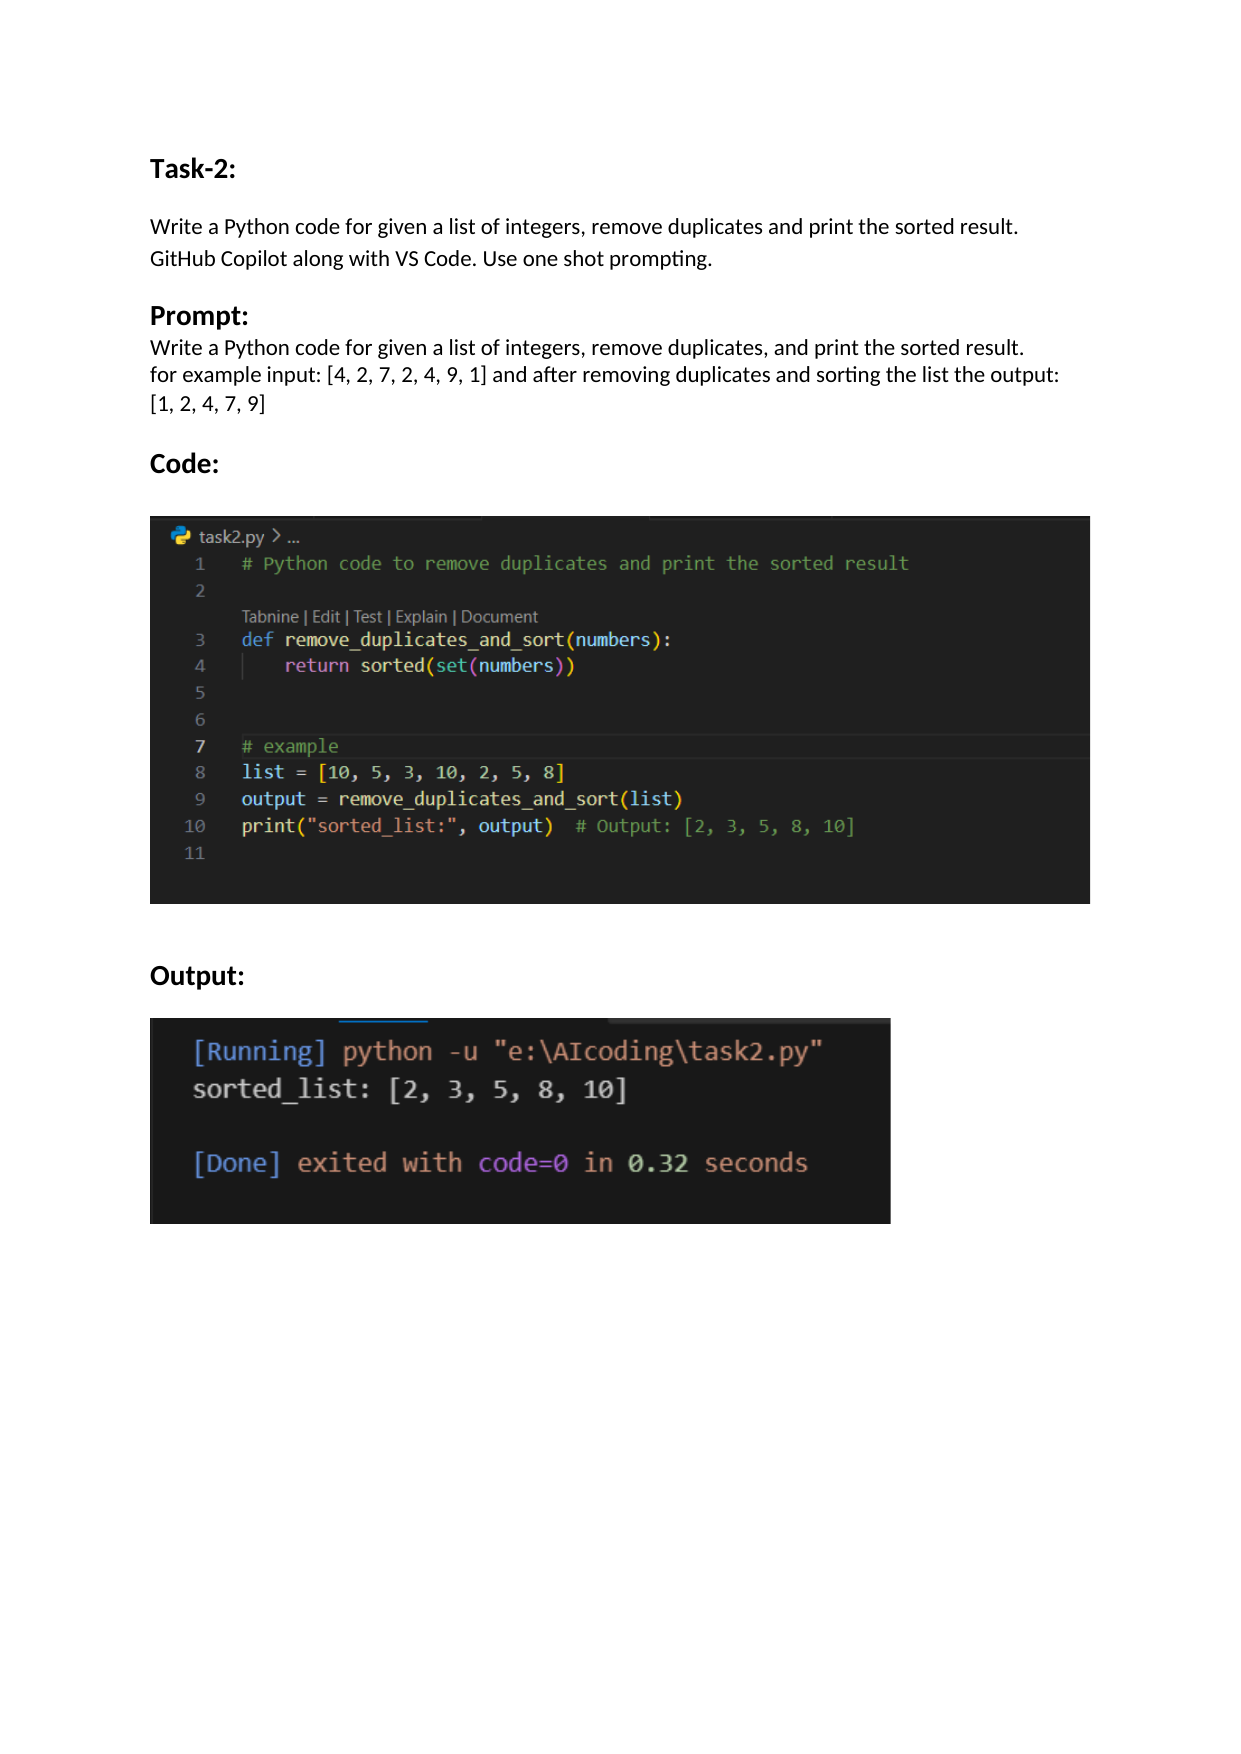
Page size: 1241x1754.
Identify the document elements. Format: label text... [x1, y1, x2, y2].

text Output: [150, 957, 1090, 992]
text Task-2: [150, 150, 1090, 186]
picture [150, 1018, 891, 1224]
text Code: [150, 445, 1090, 480]
text Write a Python code for given a list of integers, remove duplicates, and print the sorted result. for example input: [4, 2, 7, 2, 4, 9, 1] and after removing duplicates and sorting the list the output: [1, 2, 4, 7, 9] [150, 333, 1090, 417]
text Prompt: [150, 297, 1090, 333]
text Write a Python code for given a list of integers, remove duplicates and print the sorted result. GitHub Copilot along with VS Code. Use one shot prompting. [150, 212, 1090, 272]
picture [150, 516, 1091, 904]
